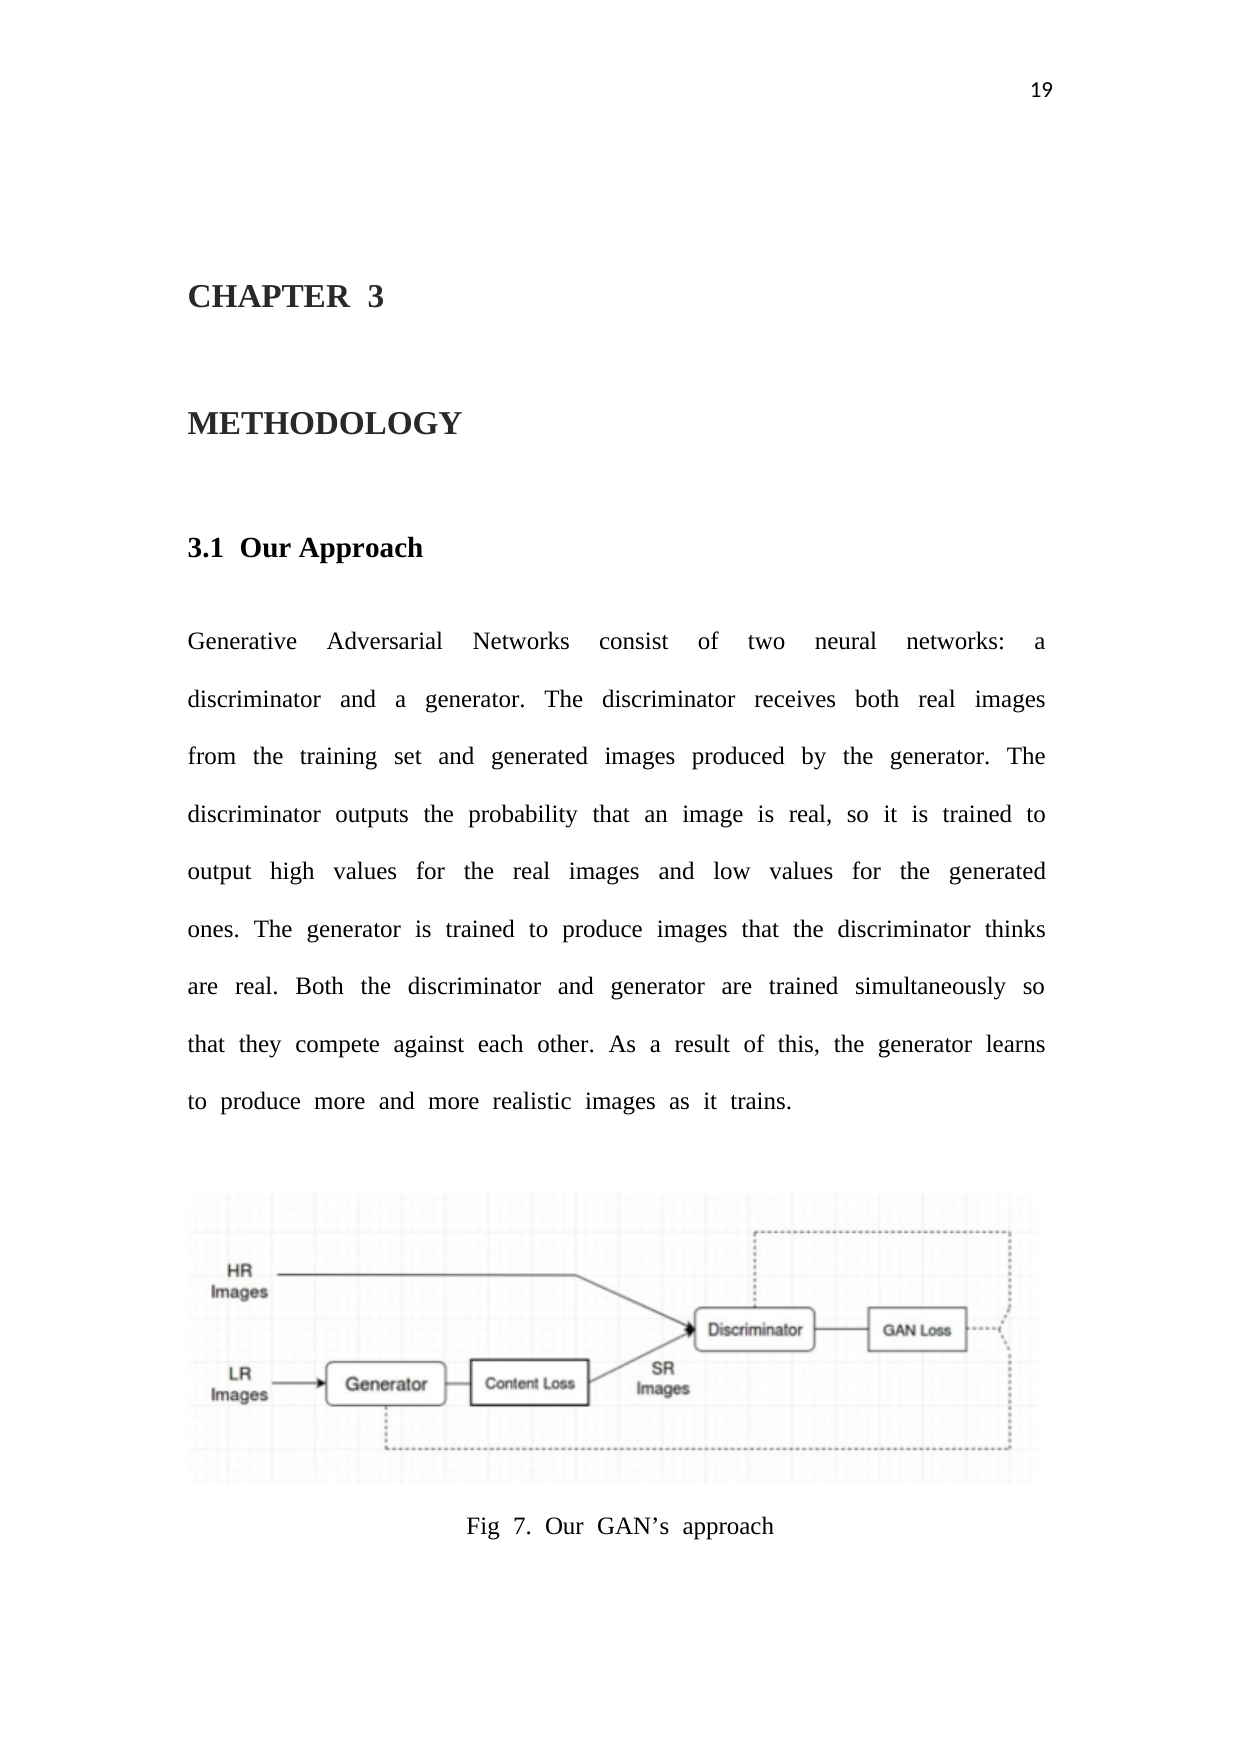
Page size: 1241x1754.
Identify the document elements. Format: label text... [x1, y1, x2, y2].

text METHODOLOGY [187, 403, 1053, 442]
text CHAPTERl 3 [187, 277, 1053, 315]
text 3.1l Our Approach [187, 530, 1053, 563]
picture [187, 1193, 1046, 1483]
text Figl 7.l Ourl GAN’sl approach [187, 1511, 1053, 1540]
text Generativel Adversariall Networksl consistl ofl twol neurall networks:l al discriminatorl andl al generator.l Thel discriminatorl receivesl bothl reall imagesl froml thel trainingl setl andl generatedl imagesl producedl byl thel generator.l Thel discriminatorl outputsl thel probabilityl thatl anl imagel isl real,l sol itl isl trainedl tol outputl highl valuesl forl thel reall imagesl andl lowl valuesl forl thel generatedl ones.l Thel generatorl isl trainedl tol producel imagesl thatl thel discriminatorl thinksl arel real.l Bothl thel discriminatorl andl generatorl arel trainedl simultaneouslyl sol thatl theyl competel againstl eachl other.l Asl al resultl ofl this,l thel generatorl learnsl tol producel morel andl morel realisticl imagesl asl itl trains. [187, 626, 1053, 1115]
